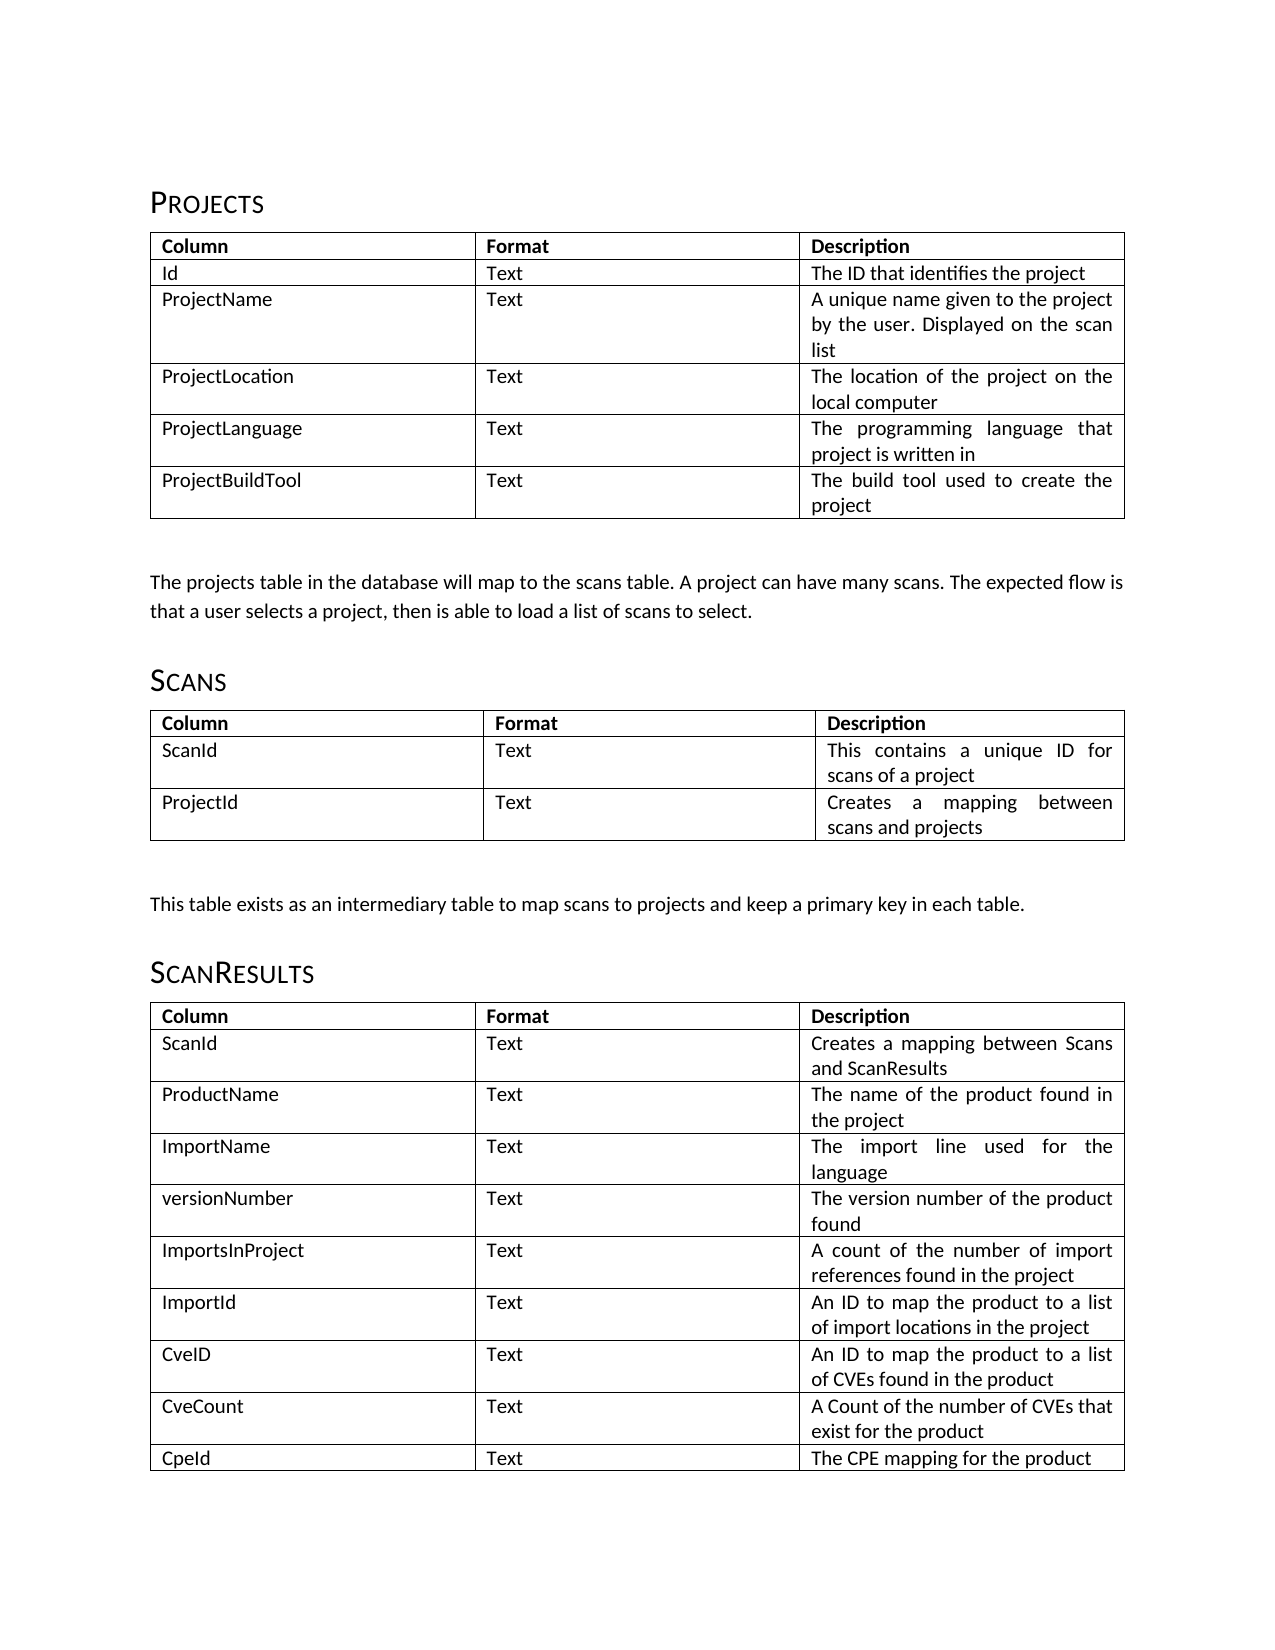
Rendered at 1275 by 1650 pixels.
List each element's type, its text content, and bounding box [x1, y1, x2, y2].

table_header Description [800, 233, 1124, 259]
table_cell An ID to map the product to a list of CVEs found in the product [800, 1341, 1124, 1392]
table_header Format [476, 233, 799, 259]
table_cell Text [476, 1445, 799, 1470]
table_cell The ID that identifies the project [800, 260, 1124, 285]
table_cell ProjectName [151, 286, 475, 362]
table_cell Text [476, 1393, 799, 1444]
table_cell Creates a mapping between scans and projects [816, 789, 1124, 840]
table_header Column [151, 1003, 475, 1029]
table_cell Text [476, 1185, 799, 1236]
table_cell ProjectId [151, 789, 483, 840]
table_cell Text [484, 789, 815, 840]
subtitle ScanResults [150, 951, 1125, 992]
table_cell Text [476, 1289, 799, 1340]
table_cell An ID to map the product to a list of import locations in the project [800, 1289, 1124, 1340]
table_cell ProjectLocation [151, 364, 475, 414]
table_header Format [476, 1003, 799, 1029]
table_cell A count of the number of import references found in the project [800, 1237, 1124, 1288]
text The projects table in the database will map to the scans table. A project can have many scans. The expected flow is that a user selects a project, then is able to load a list of scans to select. [150, 569, 1125, 624]
table_cell CpeId [151, 1445, 475, 1470]
text This table exists as an intermediary table to map scans to projects and keep a primary key in each table. [150, 891, 1125, 916]
table_cell CveID [151, 1341, 475, 1392]
table_cell The import line used for the language [800, 1134, 1124, 1184]
table_header Column [151, 711, 483, 736]
table_header Description [816, 711, 1124, 736]
table_header Description [800, 1003, 1124, 1029]
table_cell ProjectLanguage [151, 415, 475, 466]
table_cell A unique name given to the project by the user. Displayed on the scan list [800, 286, 1124, 362]
table_cell The version number of the product found [800, 1185, 1124, 1236]
table_cell CveCount [151, 1393, 475, 1444]
subtitle Scans [150, 659, 1125, 699]
table_cell Text [484, 737, 815, 788]
table_cell The location of the project on the local computer [800, 364, 1124, 414]
table_cell ImportId [151, 1289, 475, 1340]
table_cell Text [476, 260, 799, 285]
table_cell The name of the product found in the project [800, 1082, 1124, 1132]
table_header Format [484, 711, 815, 736]
table_cell ImportName [151, 1134, 475, 1184]
table_cell ScanId [151, 1030, 475, 1081]
table_cell ProductName [151, 1082, 475, 1132]
table_cell Creates a mapping between Scans and ScanResults [800, 1030, 1124, 1081]
table_cell Id [151, 260, 475, 285]
table_cell versionNumber [151, 1185, 475, 1236]
table_cell Text [476, 1082, 799, 1132]
table_cell Text [476, 1030, 799, 1081]
table_cell Text [476, 1134, 799, 1184]
table_cell The CPE mapping for the product [800, 1445, 1124, 1470]
table_cell Text [476, 467, 799, 518]
table_header Column [151, 233, 475, 259]
table_cell Text [476, 415, 799, 466]
table_cell Text [476, 1237, 799, 1288]
table_cell The build tool used to create the project [800, 467, 1124, 518]
table_cell Text [476, 1341, 799, 1392]
table_cell This contains a unique ID for scans of a project [816, 737, 1124, 788]
subtitle Projects [150, 181, 1125, 222]
table_cell ImportsInProject [151, 1237, 475, 1288]
table_cell A Count of the number of CVEs that exist for the product [800, 1393, 1124, 1444]
table_cell Text [476, 364, 799, 414]
table_cell Text [476, 286, 799, 362]
table_cell ScanId [151, 737, 483, 788]
table_cell ProjectBuildTool [151, 467, 475, 518]
table_cell The programming language that project is written in [800, 415, 1124, 466]
